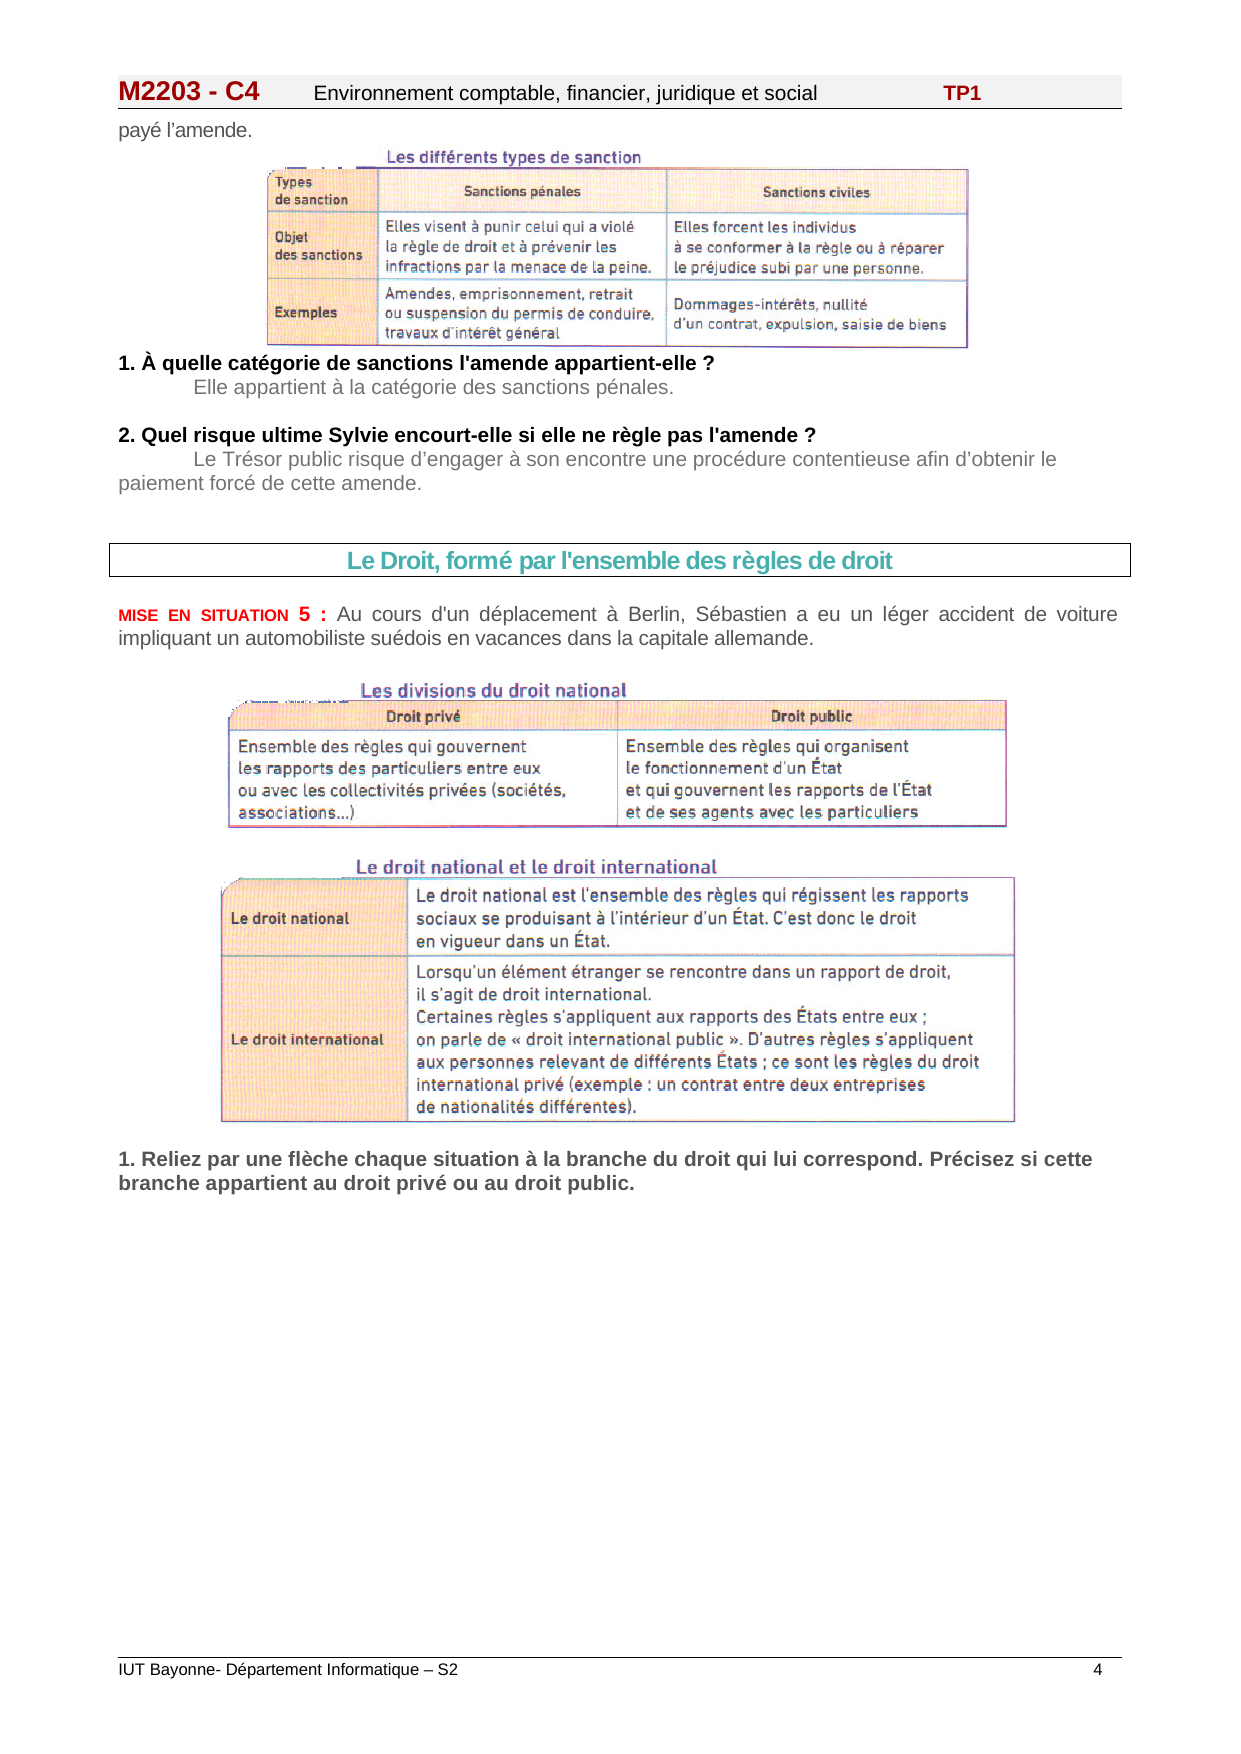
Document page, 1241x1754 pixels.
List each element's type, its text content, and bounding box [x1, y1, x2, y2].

text mise en situation 5 : Au cours d'un déplacement à Berlin, Sébastien a eu un léger accident de voiture impliquant un automobiliste suédois en vacances dans la capitale allemande. [118, 601, 1118, 649]
picture [217, 852, 1019, 1124]
text 1. Reliez par une flèche chaque situation à la branche du droit qui lui correspond. Précisez si cette branche appartient au droit privé ou au droit public. [118, 1147, 1122, 1195]
text Le Trésor public risque d’engager à son encontre une procédure contentieuse afin d’obtenir le paiement forcé de cette amende. [118, 447, 1122, 494]
text 2. Quel risque ultime Sylvie encourt-elle si elle ne règle pas l'amende ? [118, 423, 1122, 447]
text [118, 118, 1118, 142]
text Elle appartient à la catégorie des sanctions pénales. [118, 375, 1122, 399]
text Le Droit, formé par l'ensemble des règles de droit [110, 544, 1130, 576]
picture [227, 673, 1010, 829]
text 1. À quelle catégorie de sanctions l'amende appartient-elle ? [118, 351, 1122, 375]
picture [265, 142, 971, 351]
